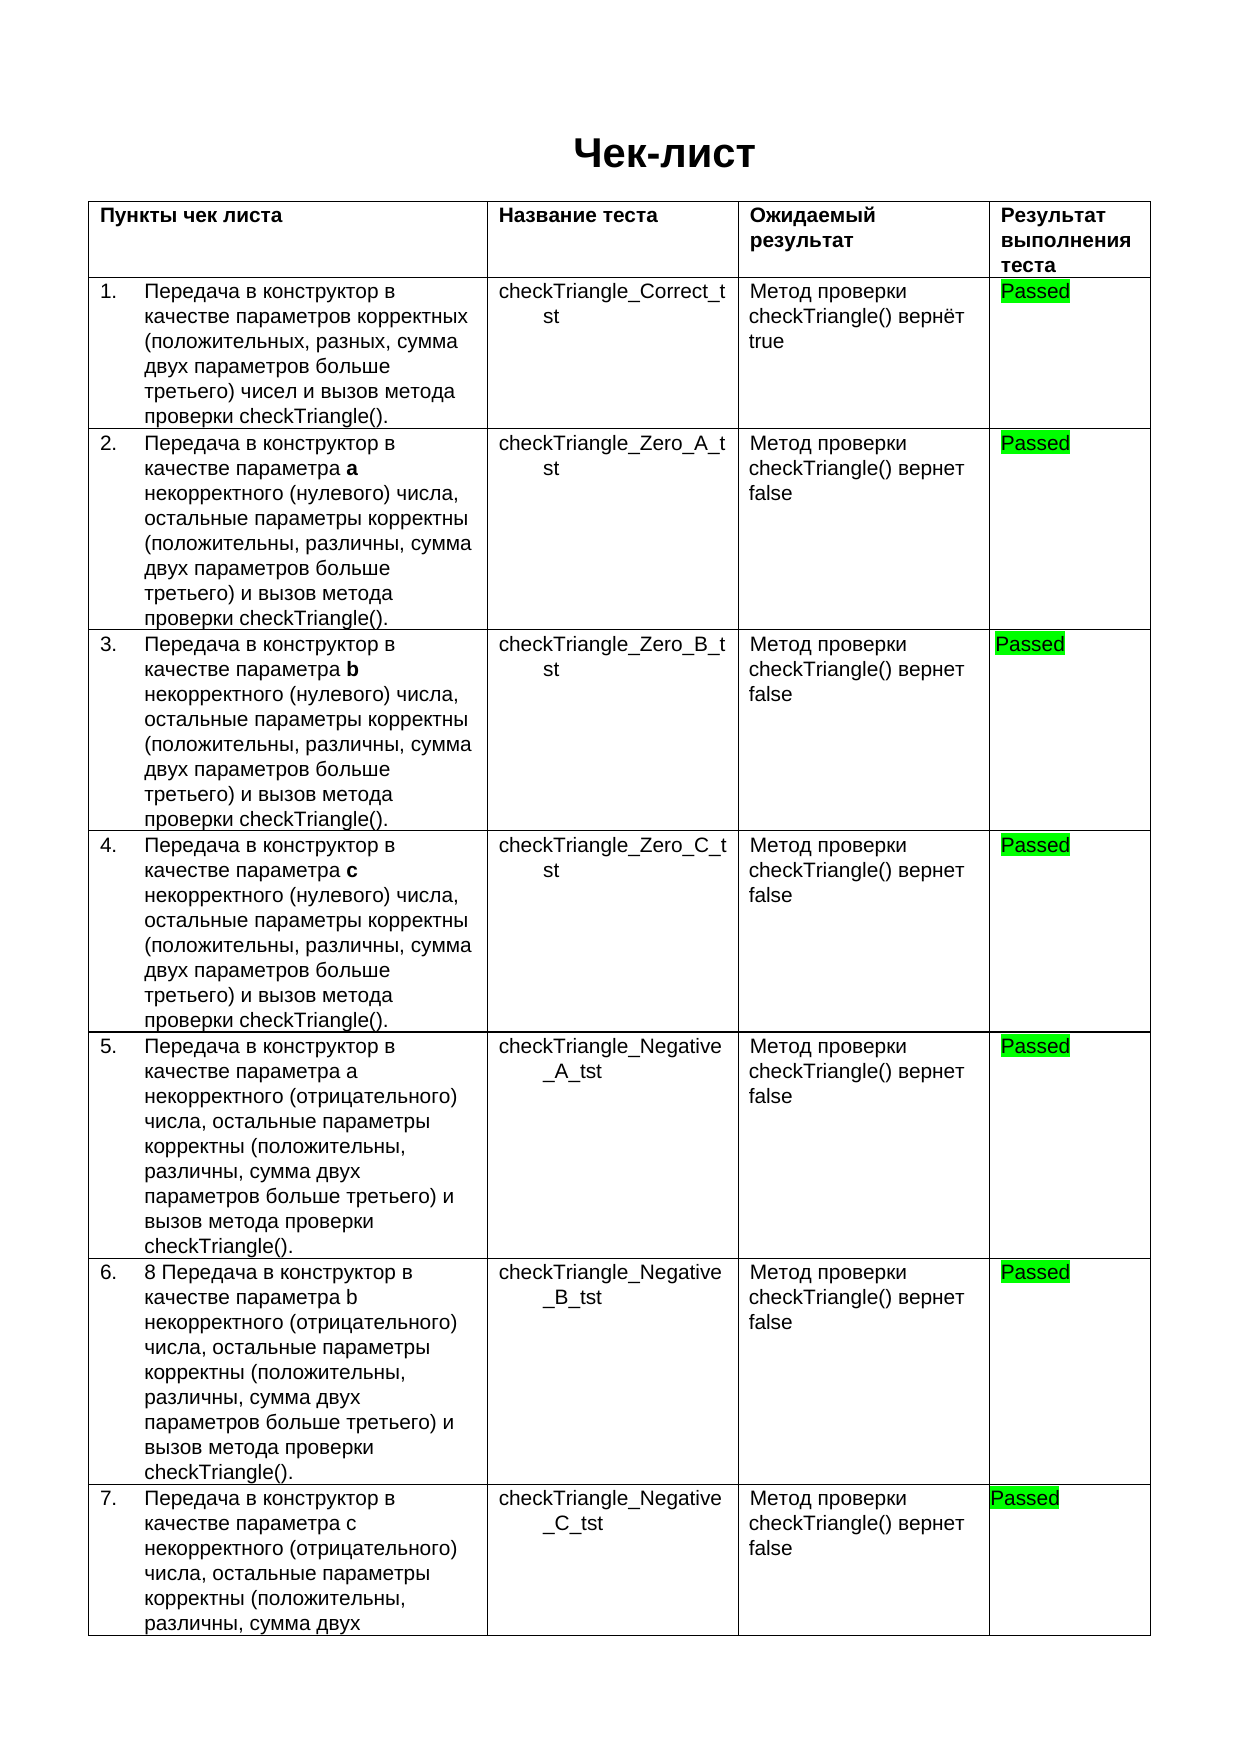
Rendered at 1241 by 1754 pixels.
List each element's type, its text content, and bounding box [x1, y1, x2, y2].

table_cell Передача в конструктор в качестве параметра а некорректного (отрицательного) числа, остальные параметры корректны (положительны, различны, сумма двух параметров больше третьего) и вызов метода проверки checkTriangle(). [89, 1033, 487, 1257]
table_cell checkTriangle_Zero_A_tst [488, 429, 738, 629]
table_cell Passed [990, 1259, 1150, 1483]
table_cell Метод проверки checkTriangle() вернет false [739, 429, 989, 629]
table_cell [739, 1485, 989, 1634]
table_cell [89, 1485, 487, 1634]
table_cell checkTriangle_Negative_A_tst [488, 1033, 738, 1257]
table_cell Passed [990, 1485, 1150, 1634]
table_cell Метод проверки checkTriangle() вернет false [739, 630, 989, 830]
table_cell Passed [990, 1033, 1150, 1257]
table_cell checkTriangle_Correct_tst [488, 278, 738, 428]
table_cell Передача в конструктор в качестве параметра c некорректного (нулевого) числа, остальные параметры корректны (положительны, различны, сумма двух параметров больше третьего) и вызов метода проверки checkTriangle(). [89, 831, 487, 1031]
table_header Название теста [488, 202, 738, 277]
table_cell Метод проверки checkTriangle() вернет false [739, 831, 989, 1031]
table_cell Передача в конструктор в качестве параметров корректных (положительных, разных, сумма двух параметров больше третьего) чисел и вызов метода проверки checkTriangle(). [89, 278, 487, 428]
table_header Ожидаемый результат [739, 202, 989, 277]
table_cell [488, 1485, 738, 1634]
table_cell Метод проверки checkTriangle() вернёт true [739, 278, 989, 428]
table_header Результат выполнения теста [990, 202, 1150, 277]
table_cell Метод проверки checkTriangle() вернет false [739, 1033, 989, 1257]
table_cell Passed [990, 831, 1150, 1031]
table_cell Passed [990, 278, 1150, 428]
table_cell checkTriangle_Zero_C_tst [488, 831, 738, 1031]
table_cell checkTriangle_Negative_B_tst [488, 1259, 738, 1483]
table_cell checkTriangle_Zero_B_tst [488, 630, 738, 830]
table_cell Передача в конструктор в качестве параметра а некорректного (нулевого) числа, остальные параметры корректны (положительны, различны, сумма двух параметров больше третьего) и вызов метода проверки checkTriangle(). [89, 429, 487, 629]
table_cell Метод проверки checkTriangle() вернет false [739, 1259, 989, 1483]
table_cell Передача в конструктор в качестве параметра b некорректного (нулевого) числа, остальные параметры корректны (положительны, различны, сумма двух параметров больше третьего) и вызов метода проверки checkTriangle(). [89, 630, 487, 830]
table_cell 8 Передача в конструктор в качестве параметра b некорректного (отрицательного) числа, остальные параметры корректны (положительны, различны, сумма двух параметров больше третьего) и вызов метода проверки checkTriangle(). [89, 1259, 487, 1483]
table_header Пункты чек листа [89, 202, 487, 277]
table_cell Passed [990, 630, 1150, 830]
table_cell Passed [990, 429, 1150, 629]
text Чек-лист [177, 128, 1152, 176]
